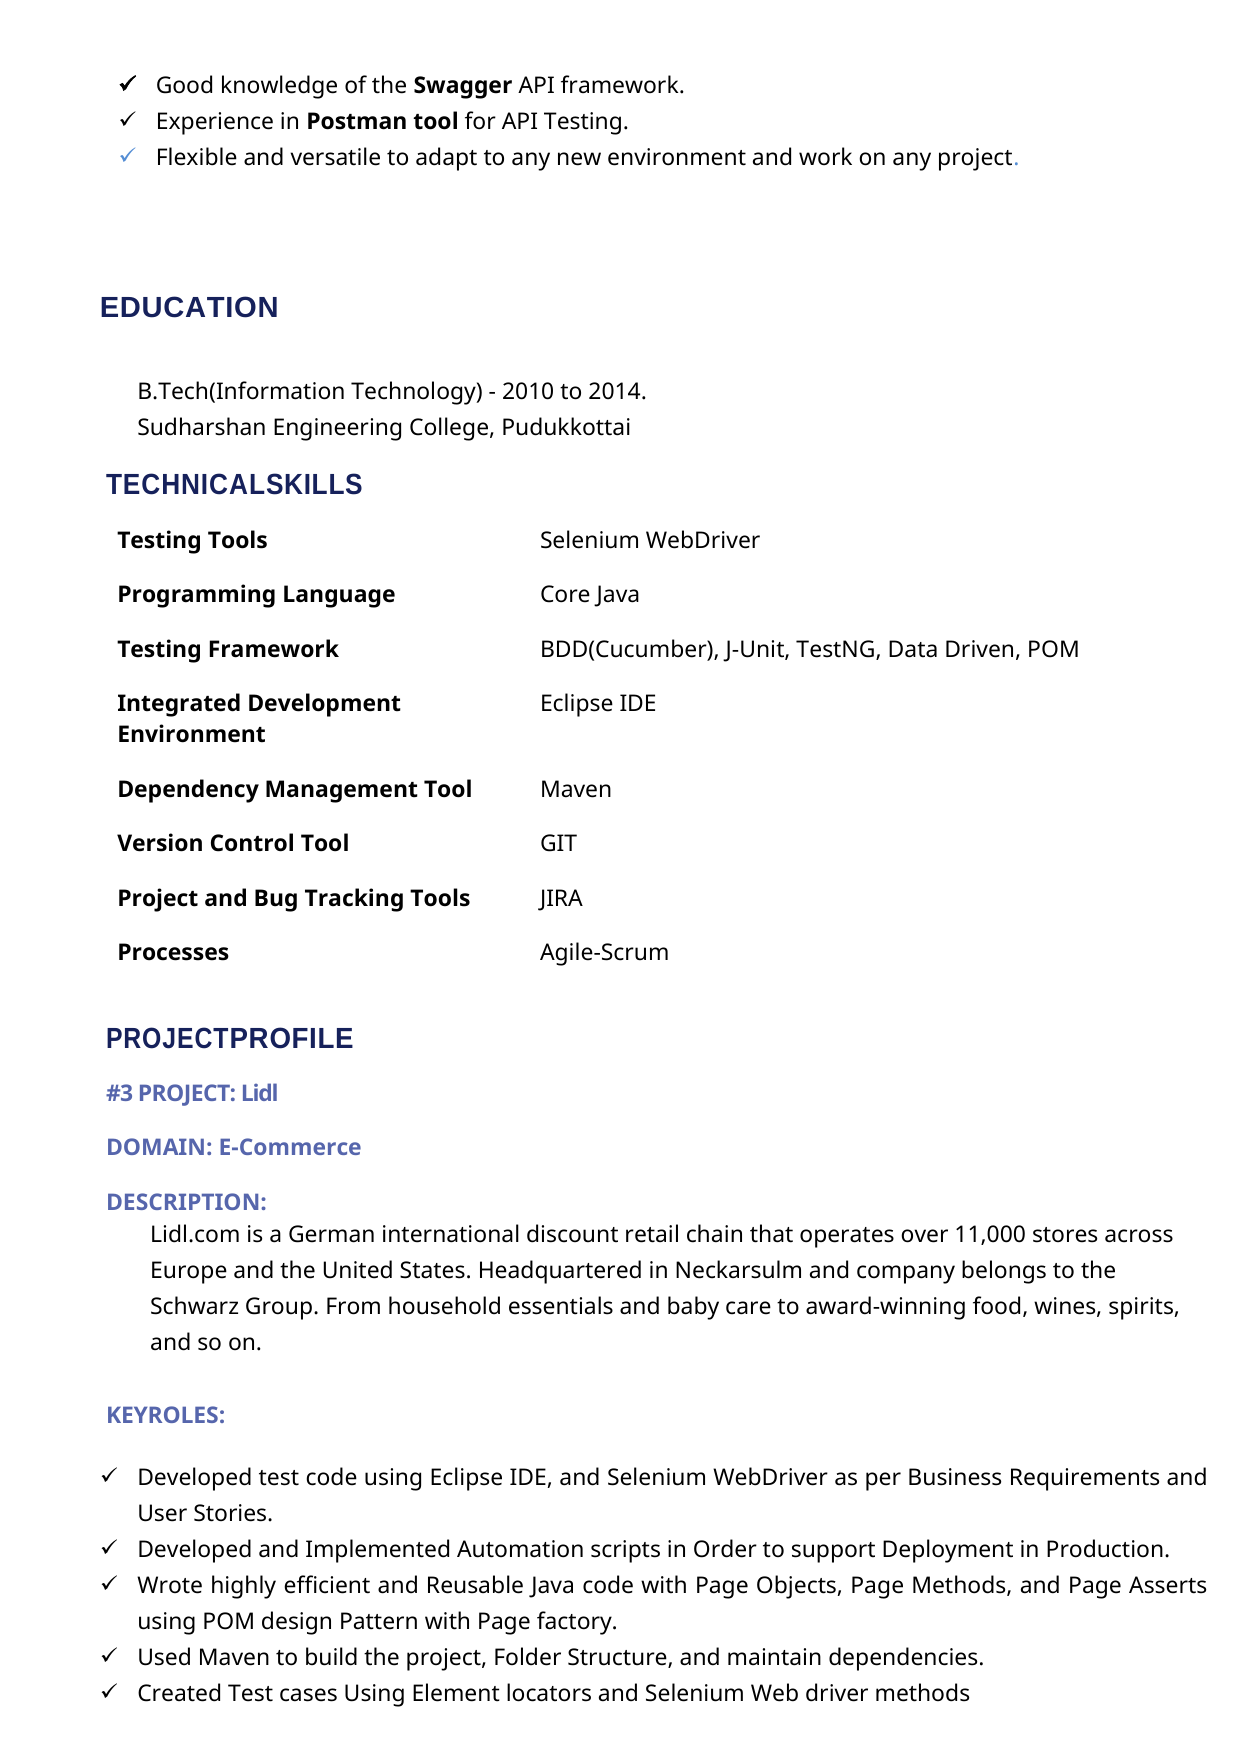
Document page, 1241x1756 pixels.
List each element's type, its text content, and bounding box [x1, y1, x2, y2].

subtitle PROJECTPROFILE [106, 1021, 1209, 1054]
table_cell Core Java [529, 555, 1208, 610]
subtitle #3 PROJECT: Lidl [106, 1077, 585, 1108]
list Created Test cases Using Element locators and Selenium Web driver methods [99, 1677, 1209, 1708]
list B.Tech(Information Technology) - 2010 to 2014. [137, 375, 1209, 406]
table_cell Eclipse IDE [529, 664, 1208, 750]
list Used Maven to build the project, Folder Structure, and maintain dependencies. [99, 1641, 1209, 1672]
table_cell Project and Bug Tracking Tools [106, 859, 528, 913]
table_cell JIRA [529, 859, 1208, 913]
table_header Selenium WebDriver [529, 501, 1208, 555]
list Sudharshan Engineering College, Pudukkottai [137, 411, 1209, 442]
subtitle DESCRIPTION: [106, 1186, 585, 1217]
list Experience in Postman tool for API Testing. [118, 105, 1209, 136]
table_cell Version Control Tool [106, 804, 528, 858]
subtitle EDUCATION [99, 290, 1209, 324]
table_cell Programming Language [106, 555, 528, 610]
list Developed test code using Eclipse IDE, and Selenium WebDriver as per Business Requirements and User Stories. [99, 1461, 1209, 1528]
text Lidl.com is a German international discount retail chain that operates over 11,000 stores across Europe and the United States. Headquartered in Neckarsulm and company belongs to the Schwarz Group. From household essentials and baby care to award-winning food, wines, spirits, and so on. [150, 1218, 1209, 1357]
subtitle KEYROLES: [106, 1399, 1209, 1430]
list Wrote highly efficient and Reusable Java code with Page Objects, Page Methods, and Page Asserts using POM design Pattern with Page factory. [99, 1569, 1209, 1636]
table_cell BDD(Cucumber), J-Unit, TestNG, Data Driven, POM [529, 610, 1208, 664]
table_cell Maven [529, 750, 1208, 804]
subtitle TECHNICALSKILLS [106, 467, 1209, 501]
table_header Testing Tools [106, 501, 528, 555]
table_cell Testing Framework [106, 610, 528, 664]
table_cell Dependency Management Tool [106, 750, 528, 804]
list Developed and Implemented Automation scripts in Order to support Deployment in Production. [99, 1533, 1209, 1564]
subtitle DOMAIN: E-Commerce [106, 1131, 585, 1163]
table_cell GIT [529, 804, 1208, 858]
list Flexible and versatile to adapt to any new environment and work on any project. [118, 141, 1209, 172]
table_cell Agile-Scrum [529, 913, 1208, 967]
table_cell Integrated Development Environment [106, 664, 528, 750]
list Good knowledge of the Swagger API framework. [118, 69, 1209, 100]
table_cell Processes [106, 913, 528, 967]
